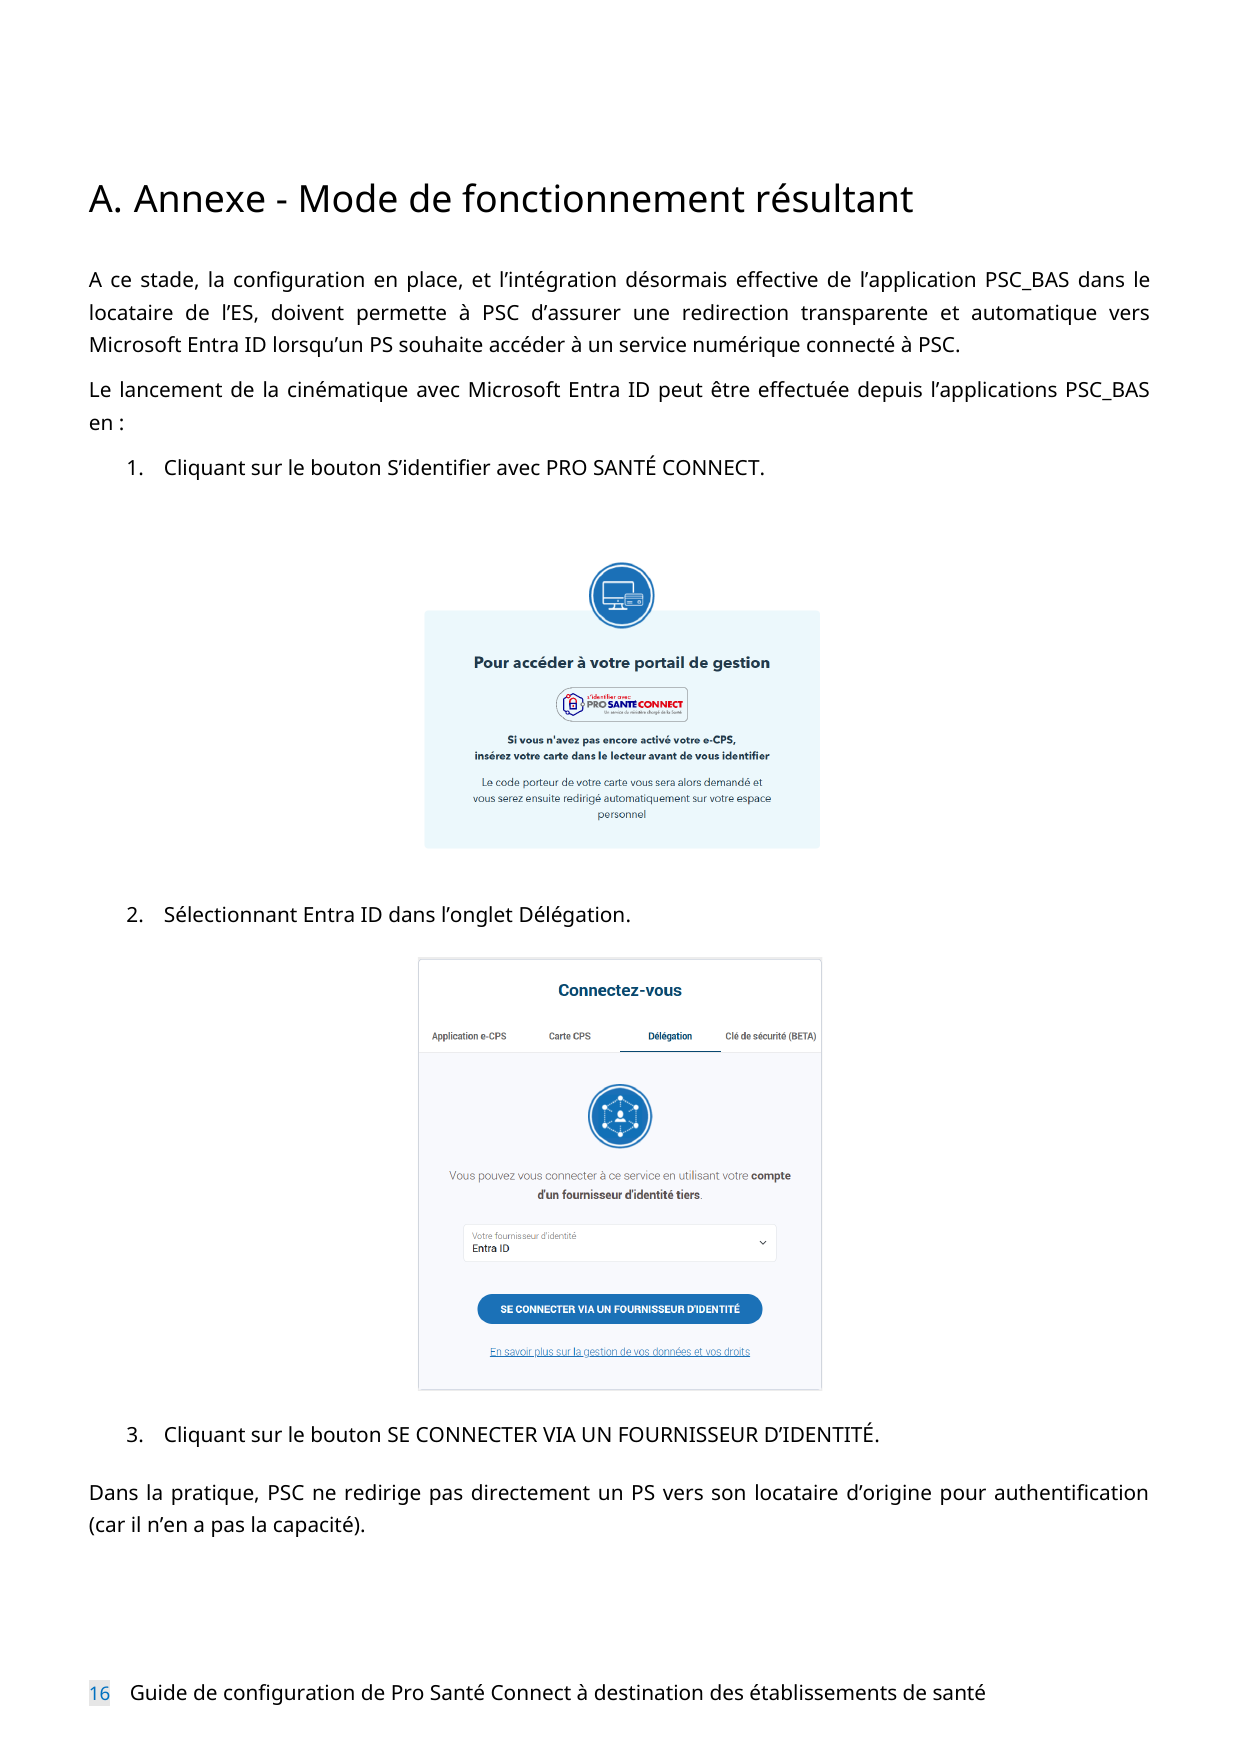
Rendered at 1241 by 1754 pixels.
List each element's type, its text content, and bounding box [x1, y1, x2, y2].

text A ce stade, la configuration en place, et l’intégration désormais effective de l’application PSC_BAS dans le locataire de l’ES, doivent permette à PSC d’assurer une redirection transparente et automatique vers Microsoft Entra ID lorsqu’un PS souhaite accéder à un service numérique connecté à PSC. [89, 265, 1152, 359]
text Le lancement de la cinématique avec Microsoft Entra ID peut être effectuée depuis l’applications PSC_BAS en : [89, 376, 1152, 437]
text Annexe - Mode de fonctionnement résultant [89, 173, 1152, 224]
list Sélectionnant Entra ID dans l’onglet Délégation. [126, 900, 1152, 929]
picture [383, 511, 857, 872]
list Cliquant sur le bouton S’identifier avec Pro Santé Connect. [126, 453, 1152, 482]
picture [417, 957, 823, 1391]
text Dans la pratique, PSC ne redirige pas directement un PS vers son locataire d’origine pour authentification (car il n’en a pas la capacité). [89, 1478, 1152, 1539]
list Cliquant sur le bouton Se Connecter via un fournisseur d’identité. [126, 1420, 1152, 1448]
